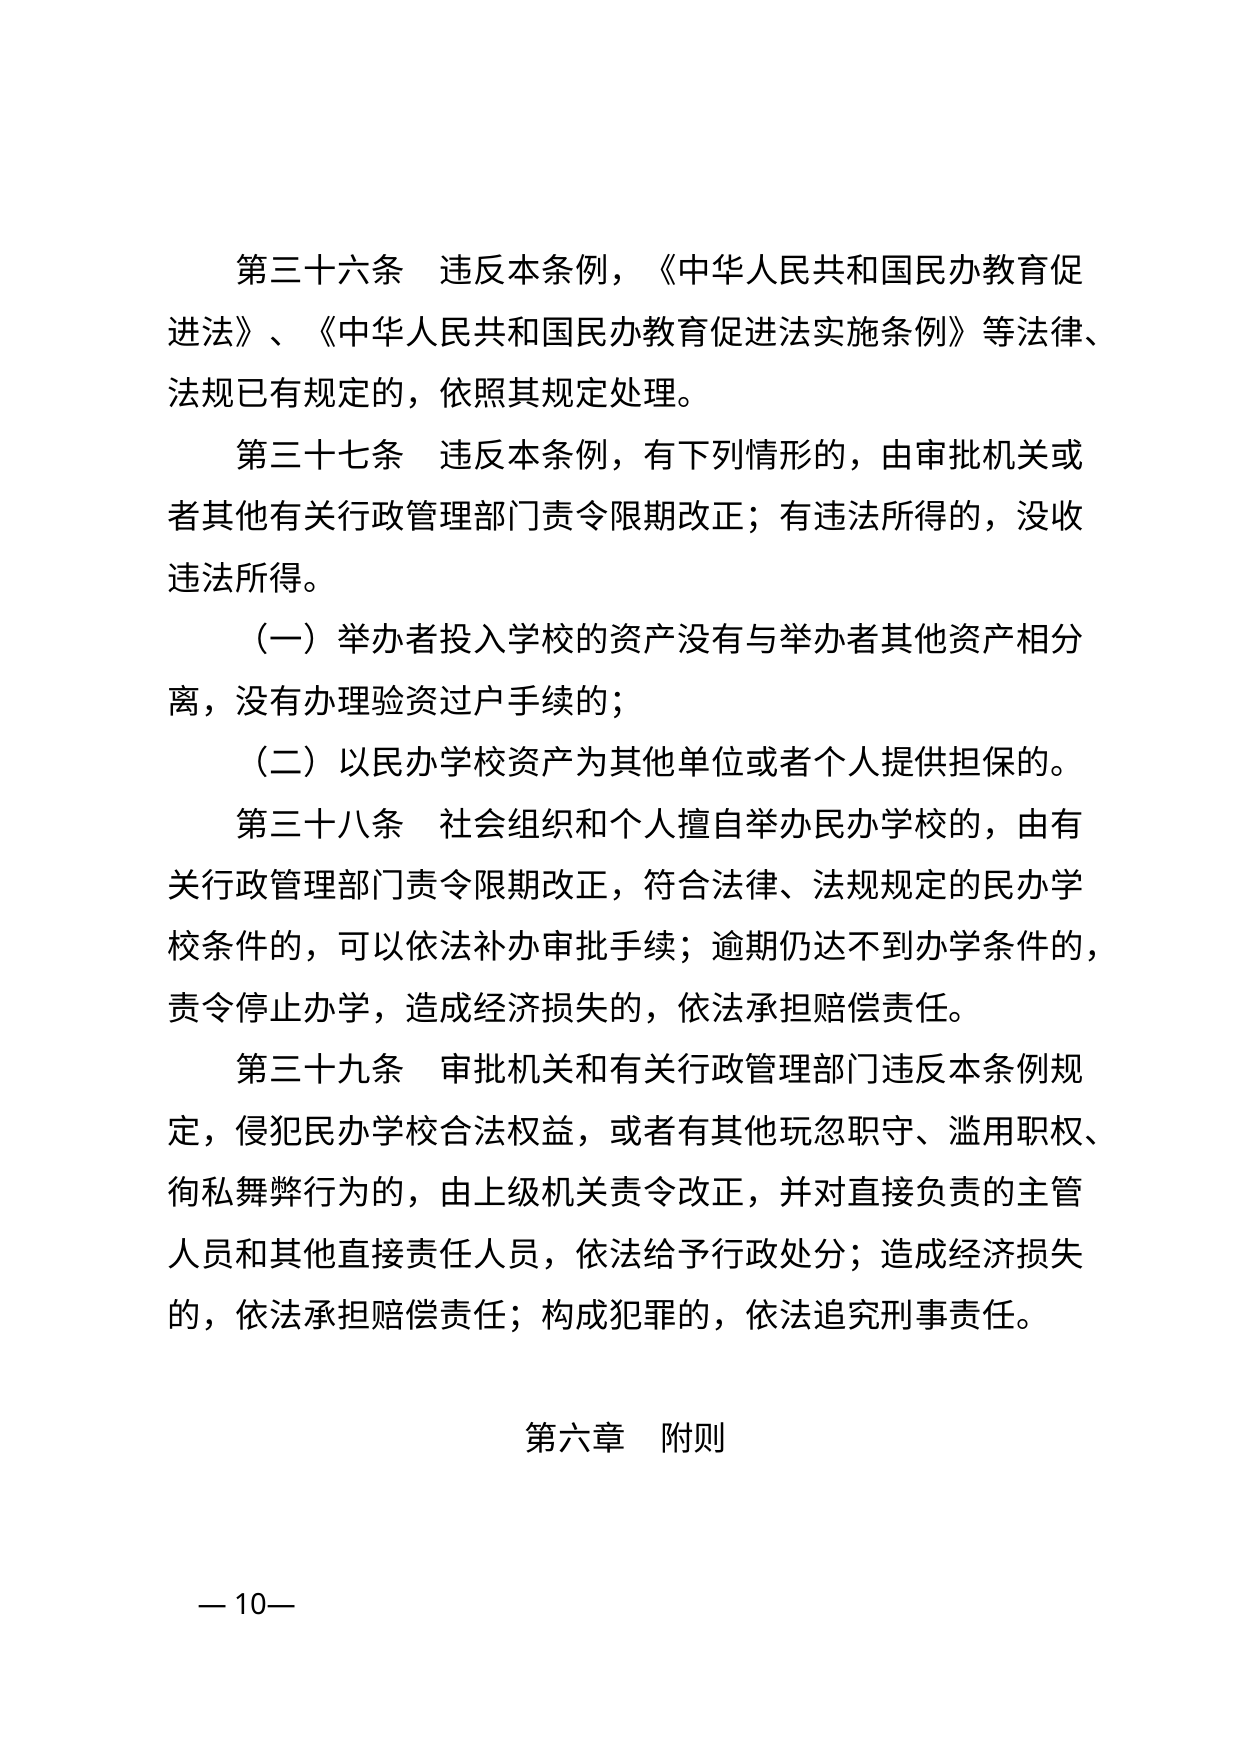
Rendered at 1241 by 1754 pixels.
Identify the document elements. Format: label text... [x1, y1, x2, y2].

text 第三十七条 违反本条例，有下列情形的，由审批机关或者其他有关行政管理部门责令限期改正；有违法所得的，没收违法所得。 [168, 422, 1084, 606]
text （一）举办者投入学校的资产没有与举办者其他资产相分离，没有办理验资过户手续的； [168, 606, 1084, 729]
text 第三十六条 违反本条例，《中华人民共和国民办教育促进法》、《中华人民共和国民办教育促进法实施条例》等法律、法规已有规定的，依照其规定处理。 [168, 238, 1084, 422]
text （二）以民办学校资产为其他单位或者个人提供担保的。 [168, 729, 1084, 791]
text 第六章 附则 [168, 1405, 1084, 1467]
text 第三十八条 社会组织和个人擅自举办民办学校的，由有关行政管理部门责令限期改正，符合法律、法规规定的民办学校条件的，可以依法补办审批手续；逾期仍达不到办学条件的，责令停止办学，造成经济损失的，依法承担赔偿责任。 [168, 791, 1084, 1037]
text 第三十九条 审批机关和有关行政管理部门违反本条例规定，侵犯民办学校合法权益，或者有其他玩忽职守、滥用职权、徇私舞弊行为的，由上级机关责令改正，并对直接负责的主管人员和其他直接责任人员，依法给予行政处分；造成经济损失的，依法承担赔偿责任；构成犯罪的，依法追究刑事责任。 [168, 1037, 1084, 1344]
